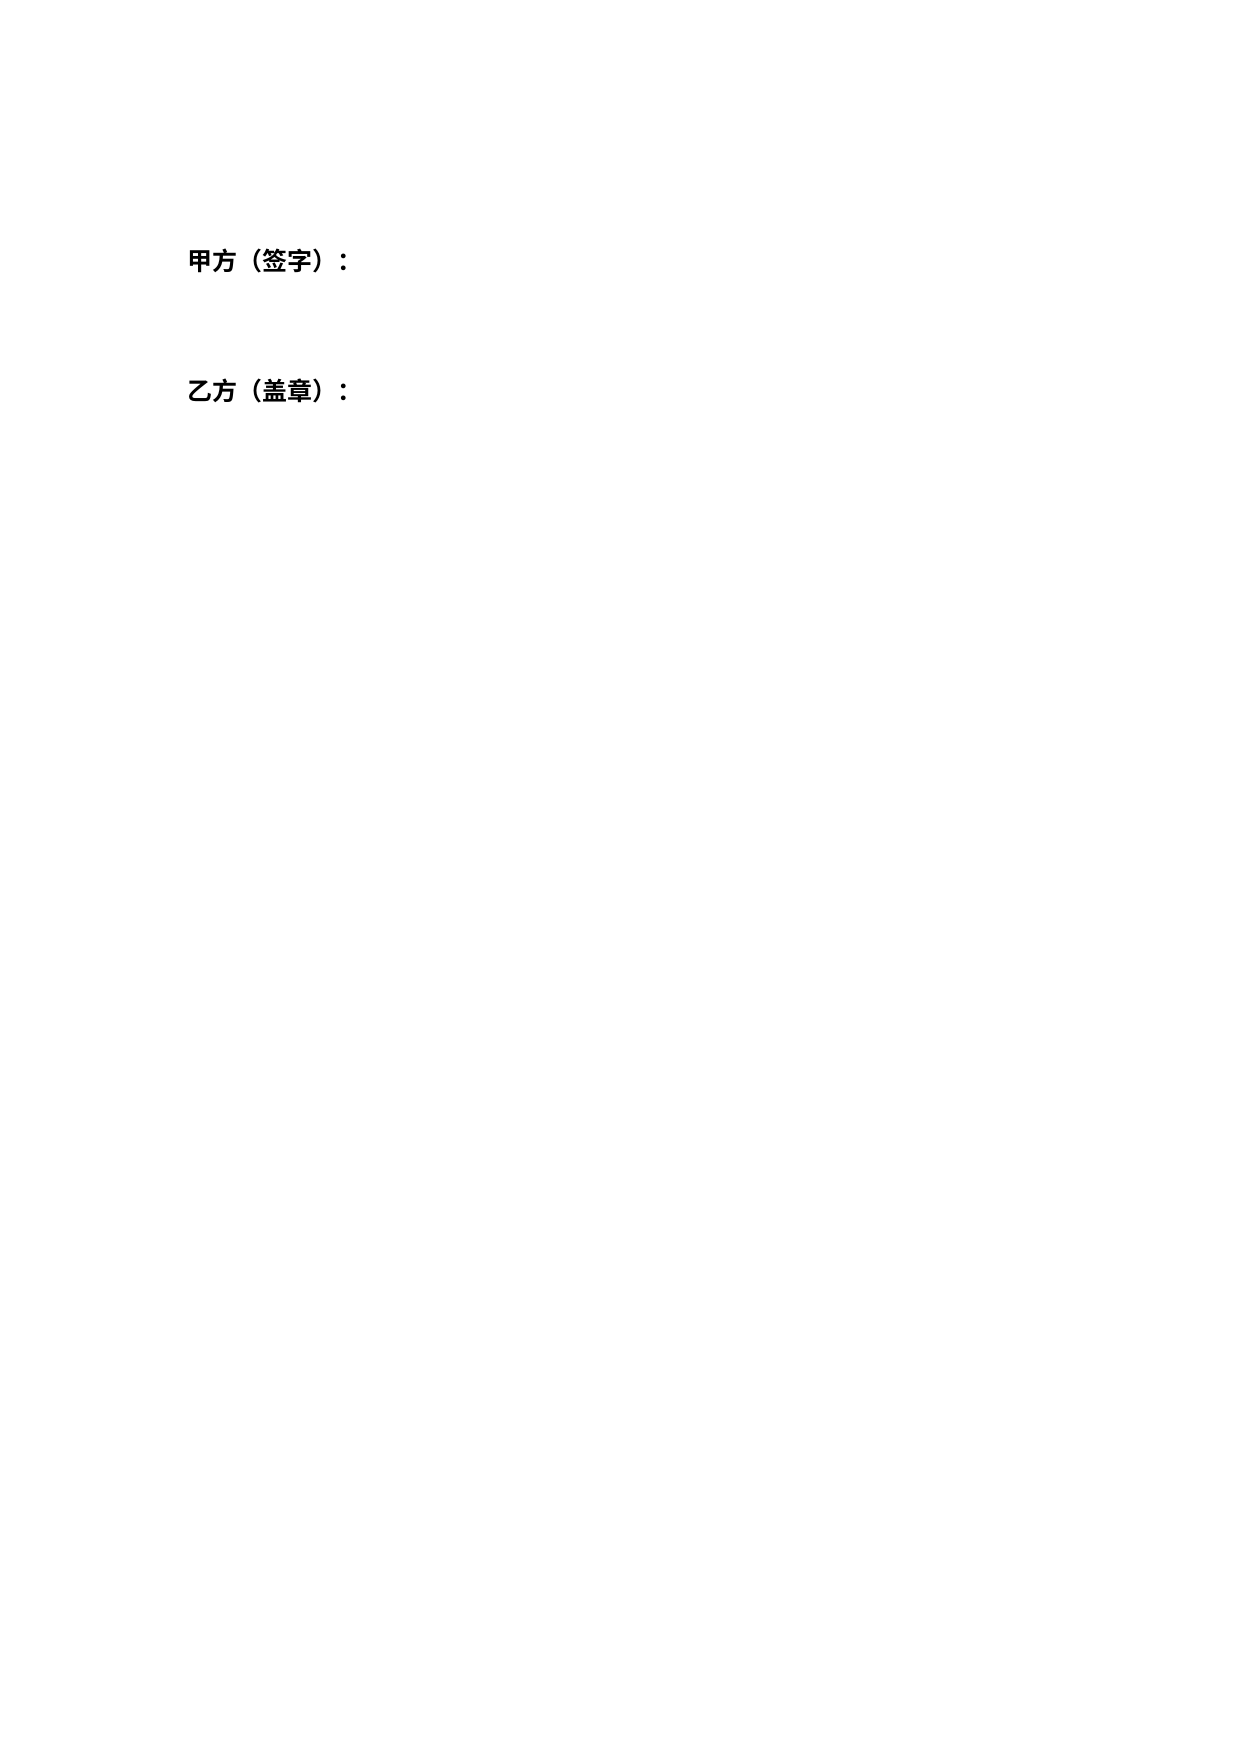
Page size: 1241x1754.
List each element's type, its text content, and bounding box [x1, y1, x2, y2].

text 乙方（盖章）： [187, 292, 1053, 422]
text 甲方（签字）： [187, 162, 1053, 292]
